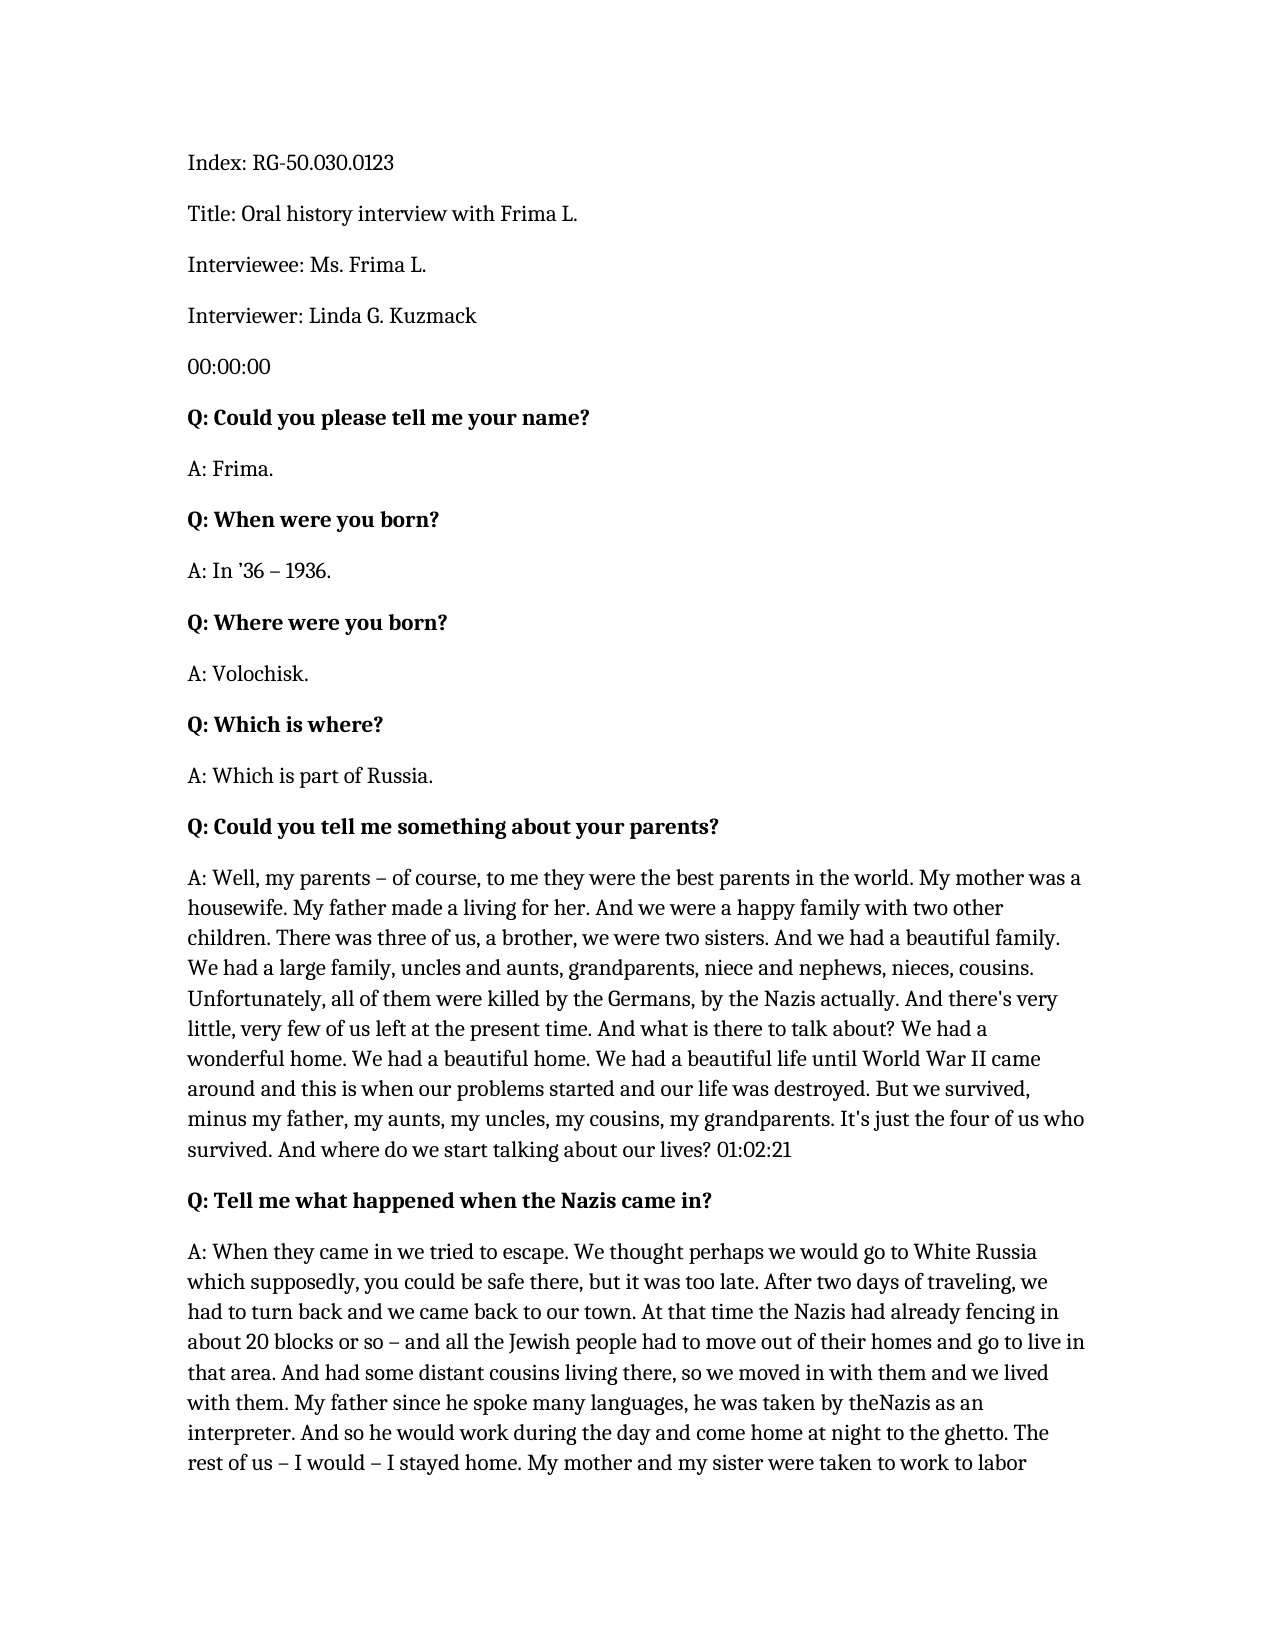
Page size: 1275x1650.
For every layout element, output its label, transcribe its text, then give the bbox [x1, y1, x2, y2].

text A: Volochisk. [187, 660, 1087, 687]
text Interviewee: Ms. Frima L. [187, 252, 1087, 278]
text A: In ’36 – 1936. [187, 558, 1087, 585]
text Q: Could you please tell me your name? [187, 405, 1087, 432]
text Q: Which is where? [187, 711, 1087, 738]
text Q: Tell me what happened when the Nazis came in? [187, 1187, 1087, 1214]
text Q: Where were you born? [187, 609, 1087, 636]
text 00:00:00 [187, 354, 1087, 381]
text Title: Oral history interview with Frima L. [187, 201, 1087, 227]
text Q: When were you born? [187, 507, 1087, 534]
text Index: RG-50.030.0123 [187, 150, 1087, 176]
text A: Frima. [187, 456, 1087, 483]
text A: Which is part of Russia. [187, 762, 1087, 789]
text Q: Could you tell me something about your parents? [187, 813, 1087, 840]
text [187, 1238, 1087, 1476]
text Interviewer: Linda G. Kuzmack [187, 303, 1087, 329]
text A: Well, my parents – of course, to me they were the best parents in the world. My mother was a housewife. My father made a living for her. And we were a happy family with two other children. There was three of us, a brother, we were two sisters. And we had a beautiful family. We had a large family, uncles and aunts, grandparents, niece and nephews, nieces, cousins. Unfortunately, all of them were killed by the Germans, by the Nazis actually. And there's very little, very few of us left at the present time. And what is there to talk about? We had a wonderful home. We had a beautiful home. We had a beautiful life until World War II came around and this is when our problems started and our life was destroyed. But we survived, minus my father, my aunts, my uncles, my cousins, my grandparents. It's just the four of us who survived. And where do we start talking about our lives? 01:02:21 [187, 864, 1087, 1163]
